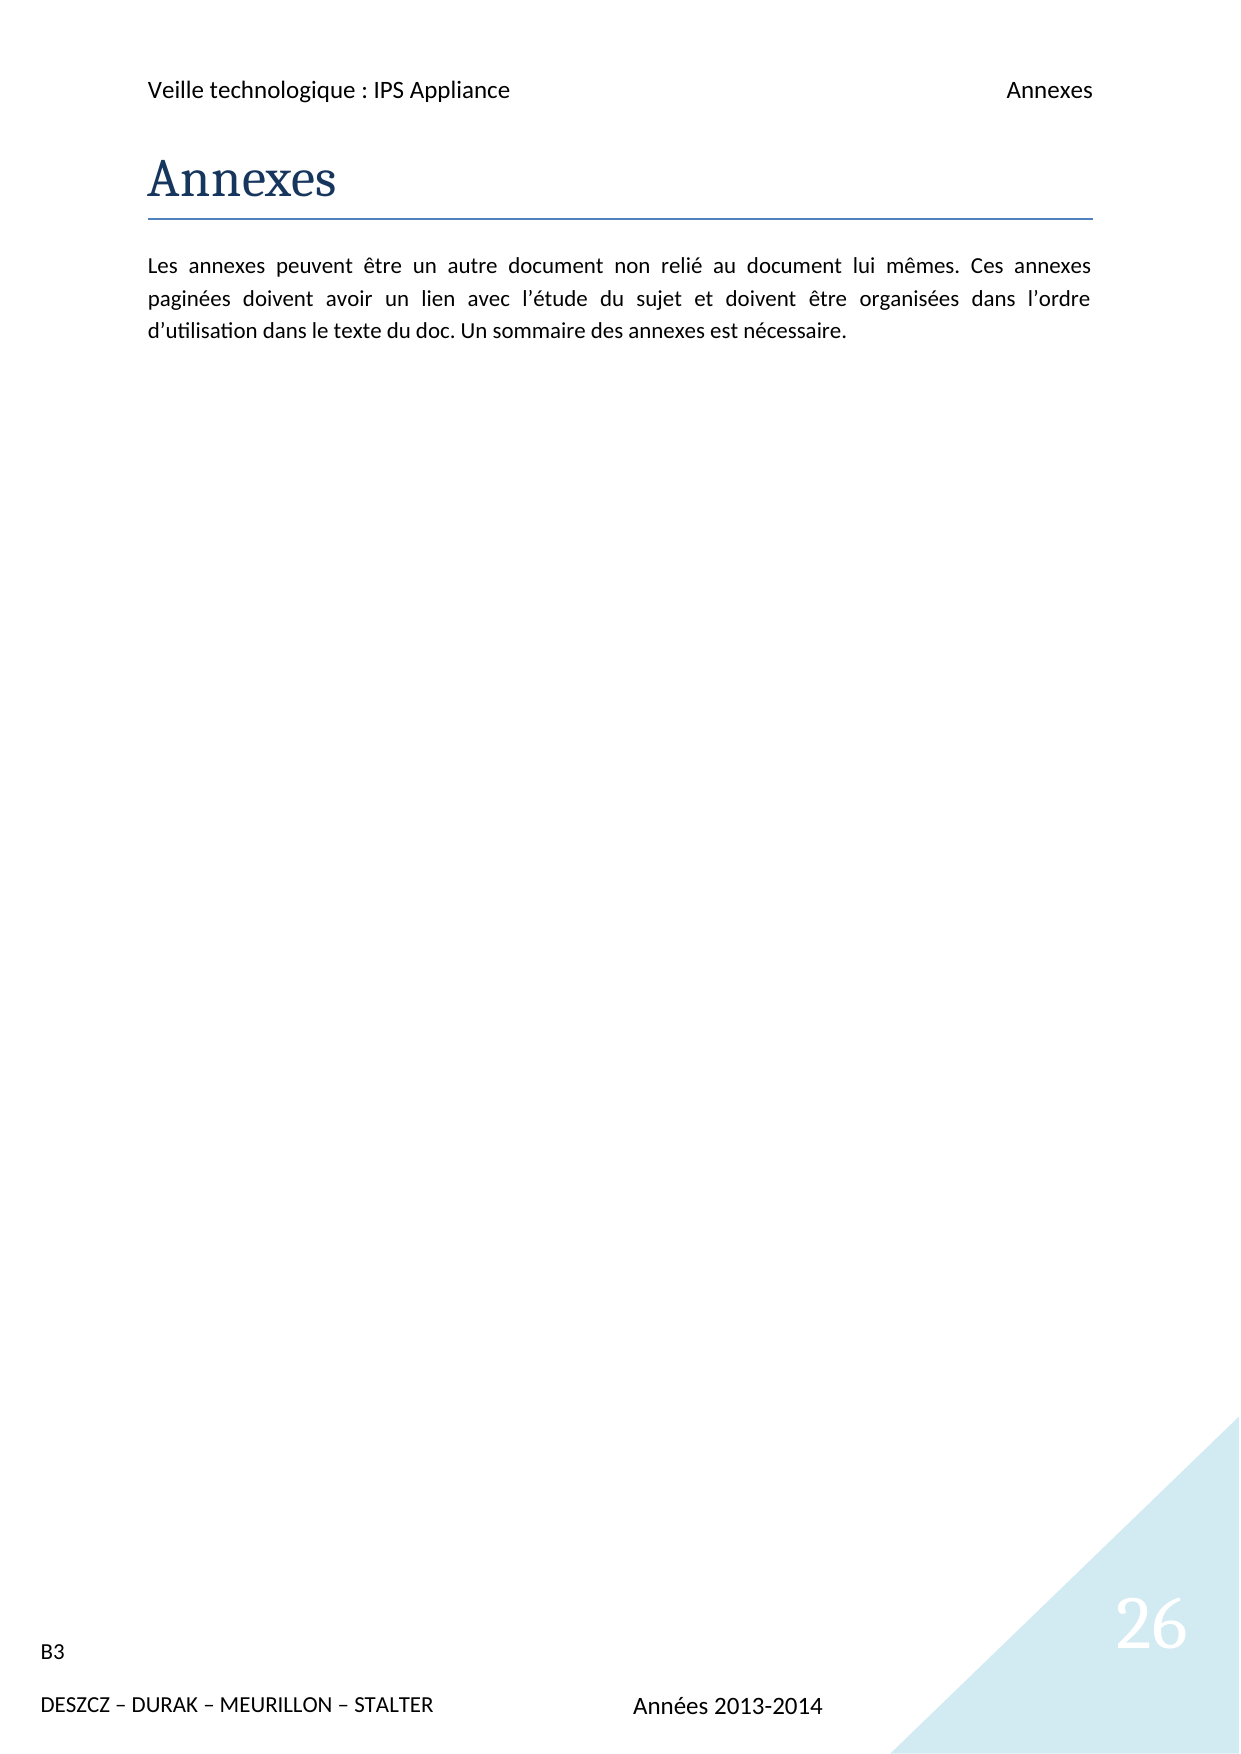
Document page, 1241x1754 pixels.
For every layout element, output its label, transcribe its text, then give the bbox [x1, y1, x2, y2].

title Annexes [148, 148, 1093, 218]
text Les annexes peuvent être un autre document non relié au document lui mêmes. Ces annexes paginées doivent avoir un lien avec l’étude du sujet et doivent être organisées dans l’ordre d’utilisation dans le texte du doc. Un sommaire des annexes est nécessaire. [148, 252, 1093, 344]
